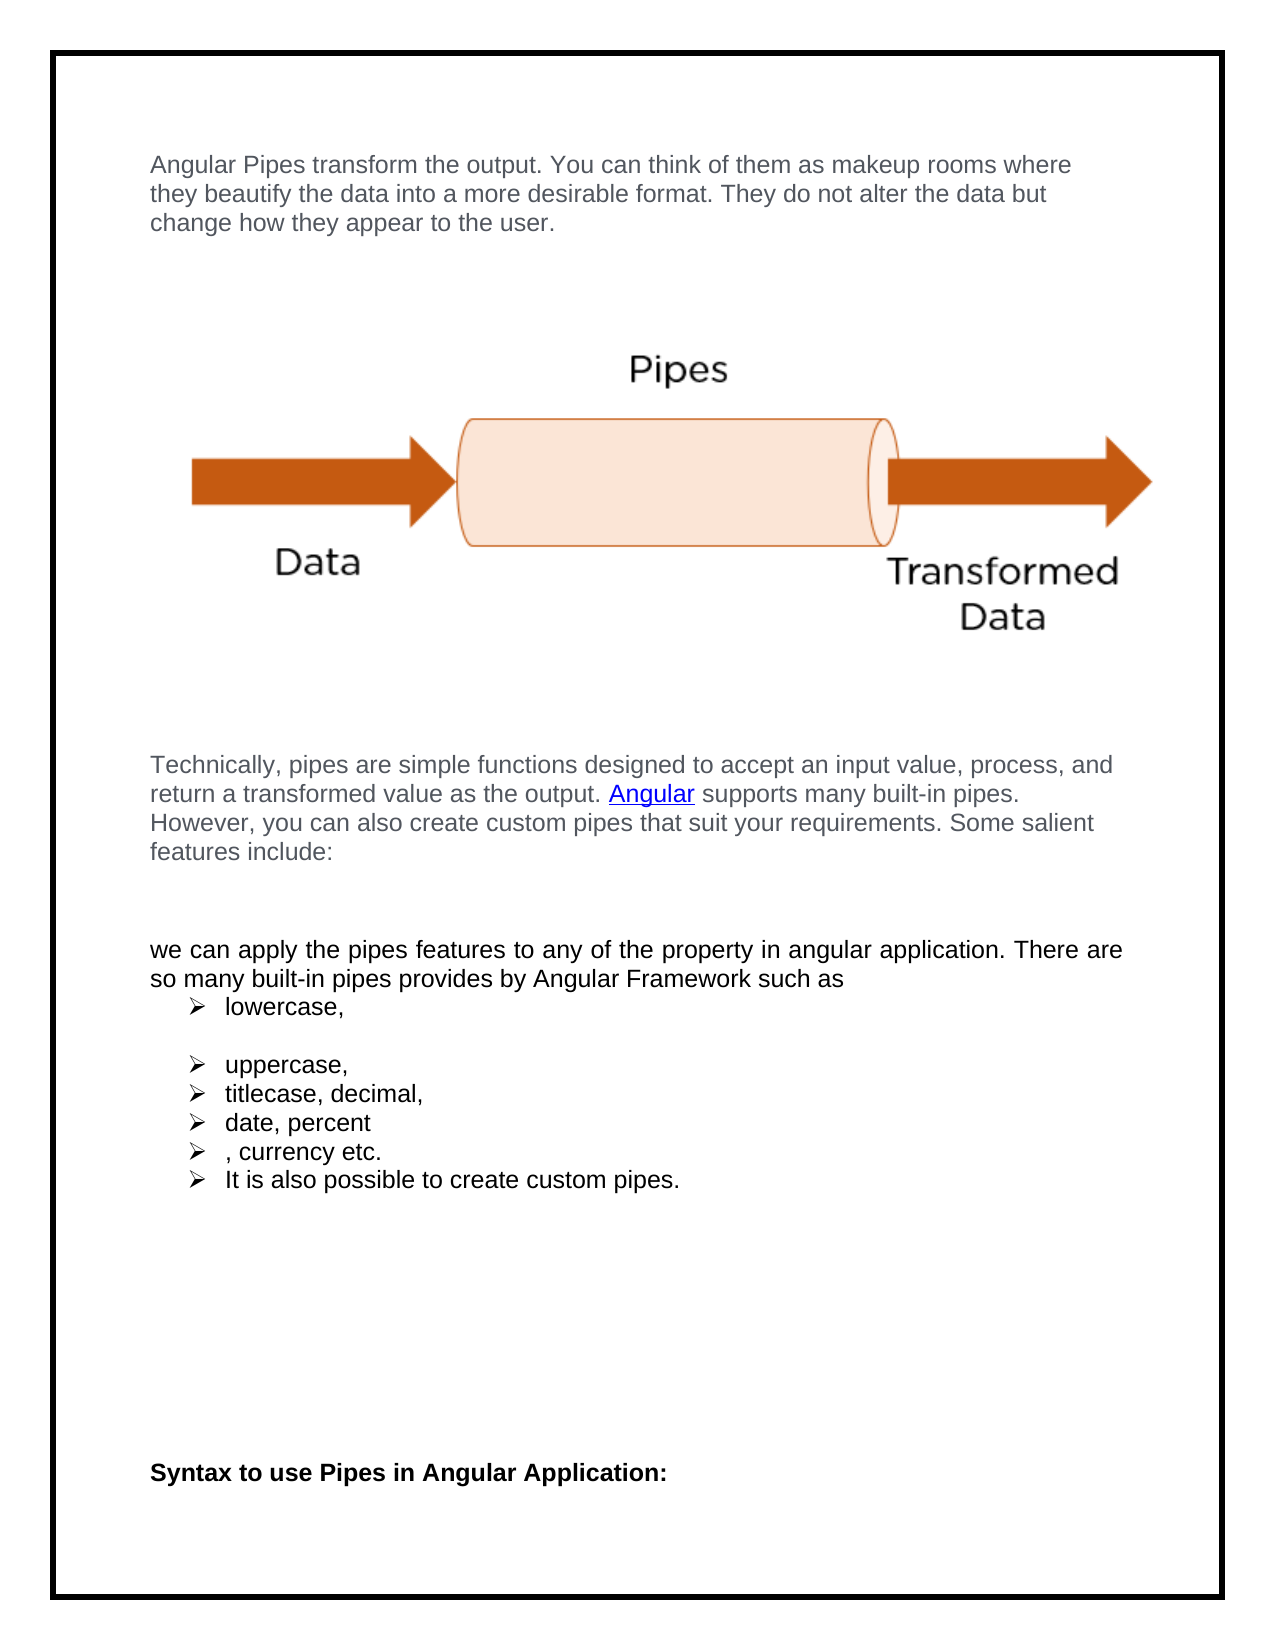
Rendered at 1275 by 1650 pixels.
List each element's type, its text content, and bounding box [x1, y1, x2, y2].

list It is also possible to create custom pipes. [187, 1165, 1125, 1194]
text Syntax to use Pipes in Angular Application: [150, 1458, 1125, 1487]
picture [150, 276, 1212, 710]
list , currency etc. [187, 1136, 1125, 1165]
list date, percent [187, 1108, 1125, 1136]
text we can apply the pipes features to any of the property in angular application. There are so many built-in pipes provides by Angular Framework such as [150, 935, 1125, 992]
list lowercase, [187, 992, 1125, 1021]
text Technically, pipes are simple functions designed to accept an input value, process, and return a transformed value as the output. Angular supports many built-in pipes. However, you can also create custom pipes that suit your requirements. Some salient features include: [150, 750, 1125, 865]
list uppercase, [187, 1050, 1125, 1079]
text Angular Pipes transform the output. You can think of them as makeup rooms where they beautify the data into a more desirable format. They do not alter the data but change how they appear to the user. [150, 150, 1125, 236]
list titlecase, decimal, [187, 1079, 1125, 1108]
